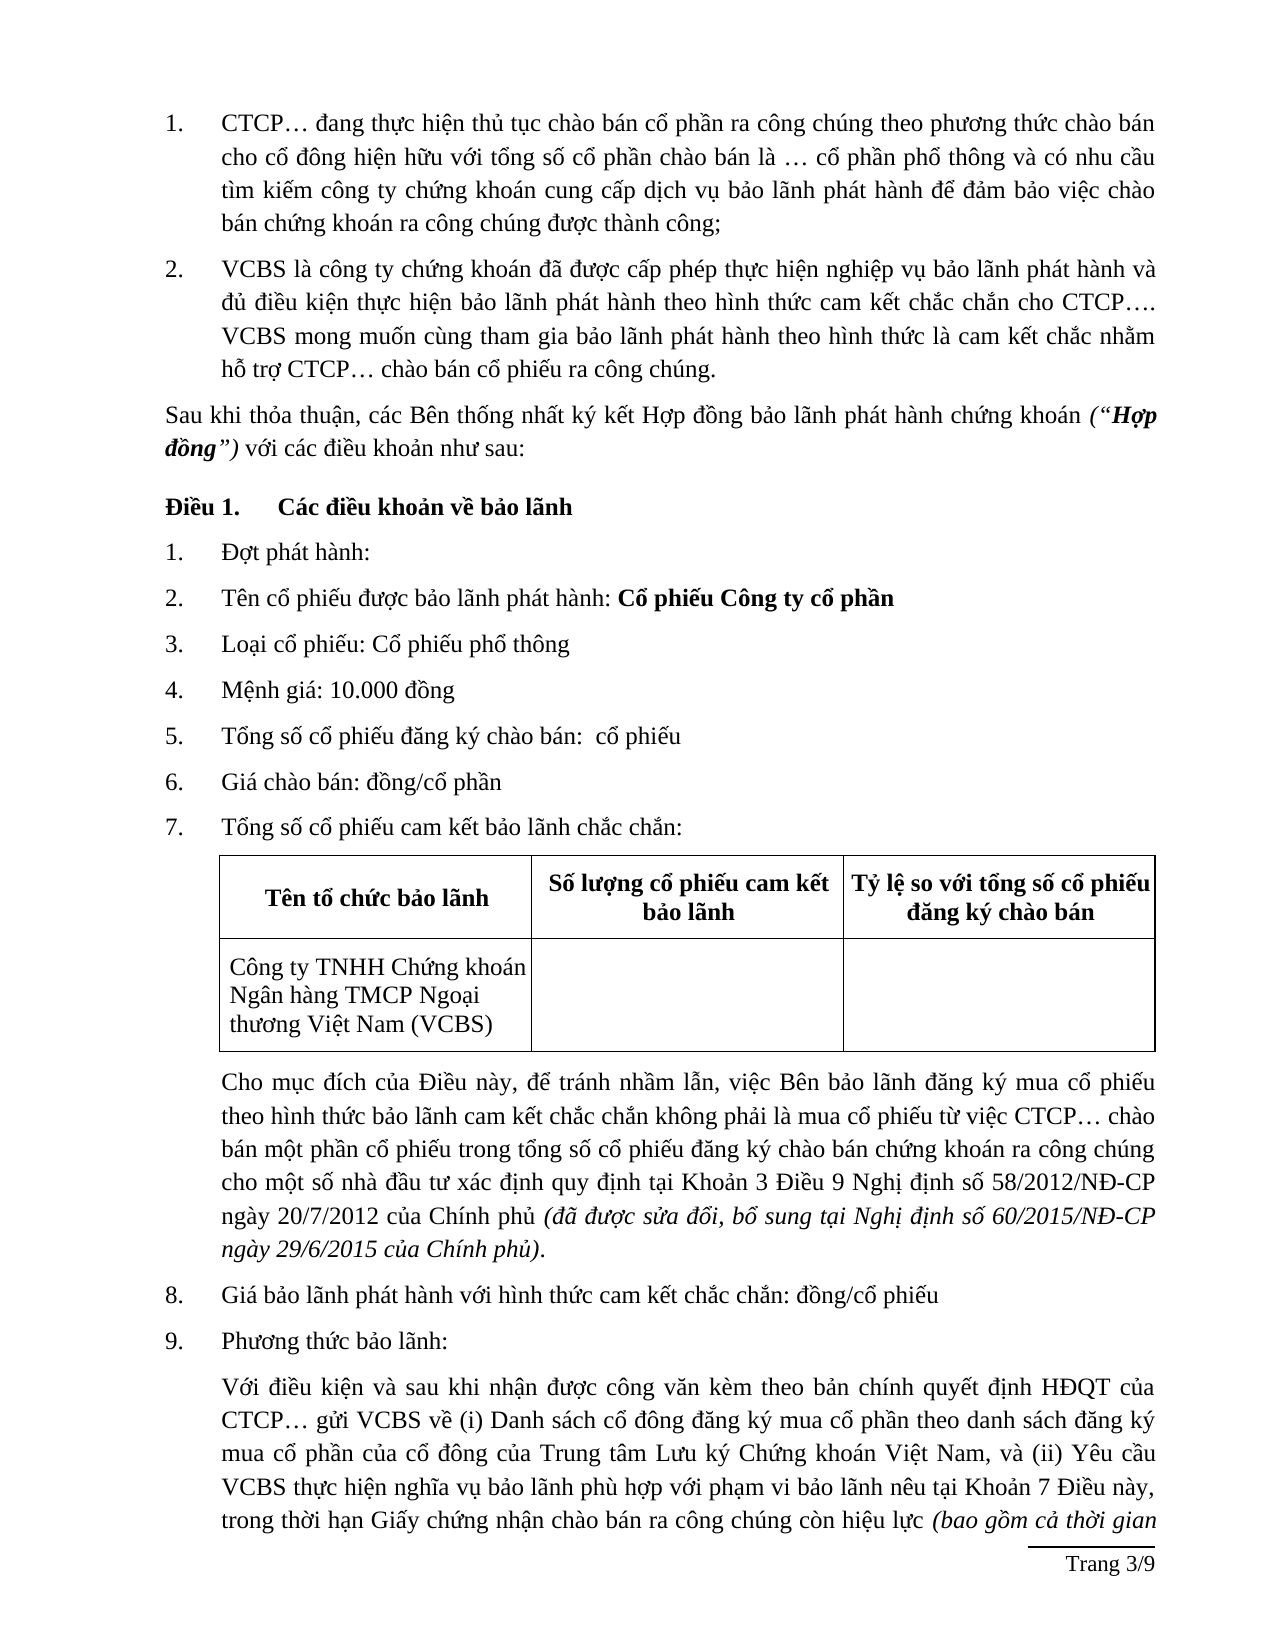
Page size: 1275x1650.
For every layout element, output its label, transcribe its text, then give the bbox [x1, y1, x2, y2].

list Tổng số cổ phiếu cam kết bảo lãnh chắc chắn: [165, 809, 1156, 842]
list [221, 1368, 1157, 1535]
list Phương thức bảo lãnh: [165, 1322, 1156, 1356]
list Giá chào bán: đồng/cổ phần [165, 763, 1156, 797]
list Tổng số cổ phiếu đăng ký chào bán: cổ phiếu [165, 717, 1156, 751]
list Các điều khoản về bảo lãnh [165, 488, 1156, 522]
table_header Tỷ lệ so với tổng số cổ phiếu đăng ký chào bán [844, 856, 1154, 938]
list VCBS là công ty chứng khoán đã được cấp phép thực hiện nghiệp vụ bảo lãnh phát hành và đủ điều kiện thực hiện bảo lãnh phát hành theo hình thức cam kết chắc chắn cho CTCP…. VCBS mong muốn cùng tham gia bảo lãnh phát hành theo hình thức là cam kết chắc nhằm hỗ trợ CTCP… chào bán cổ phiếu ra công chúng. [165, 251, 1157, 384]
list Giá bảo lãnh phát hành với hình thức cam kết chắc chắn: đồng/cổ phiếu [165, 1277, 1156, 1310]
list Cho mục đích của Điều này, để tránh nhầm lẫn, việc Bên bảo lãnh đăng ký mua cổ phiếu theo hình thức bảo lãnh cam kết chắc chắn không phải là mua cổ phiếu từ việc CTCP… chào bán một phần cổ phiếu trong tổng số cổ phiếu đăng ký chào bán chứng khoán ra công chúng cho một số nhà đầu tư xác định quy định tại Khoản 3 Điều 9 Nghị định số 58/2012/NĐ-CP ngày 20/7/2012 của Chính phủ (đã được sửa đổi, bổ sung tại Nghị định số 60/2015/NĐ-CP ngày 29/6/2015 của Chính phủ). [221, 1064, 1157, 1264]
table_header Tên tổ chức bảo lãnh [220, 856, 531, 938]
table_header Số lượng cổ phiếu cam kết bảo lãnh [532, 856, 843, 938]
table_cell [844, 939, 1154, 1051]
text Sau khi thỏa thuận, các Bên thống nhất ký kết Hợp đồng bảo lãnh phát hành chứng khoán (“Hợp đồng”) với các điều khoản như sau: [165, 397, 1157, 463]
list Loại cổ phiếu: Cổ phiếu phổ thông [165, 626, 1156, 659]
table_cell Công ty TNHH Chứng khoán Ngân hàng TMCP Ngoại thương Việt Nam (VCBS) [220, 939, 531, 1051]
list Đợt phát hành: [165, 534, 1156, 567]
list Tên cổ phiếu được bảo lãnh phát hành: Cổ phiếu Công ty cổ phần [165, 580, 1156, 613]
list CTCP… đang thực hiện thủ tục chào bán cổ phần ra công chúng theo phương thức chào bán cho cổ đông hiện hữu với tổng số cổ phần chào bán là … cổ phần phổ thông và có nhu cầu tìm kiếm công ty chứng khoán cung cấp dịch vụ bảo lãnh phát hành để đảm bảo việc chào bán chứng khoán ra công chúng được thành công; [165, 105, 1157, 238]
table_cell [532, 939, 843, 1051]
list Mệnh giá: 10.000 đồng [165, 672, 1156, 705]
